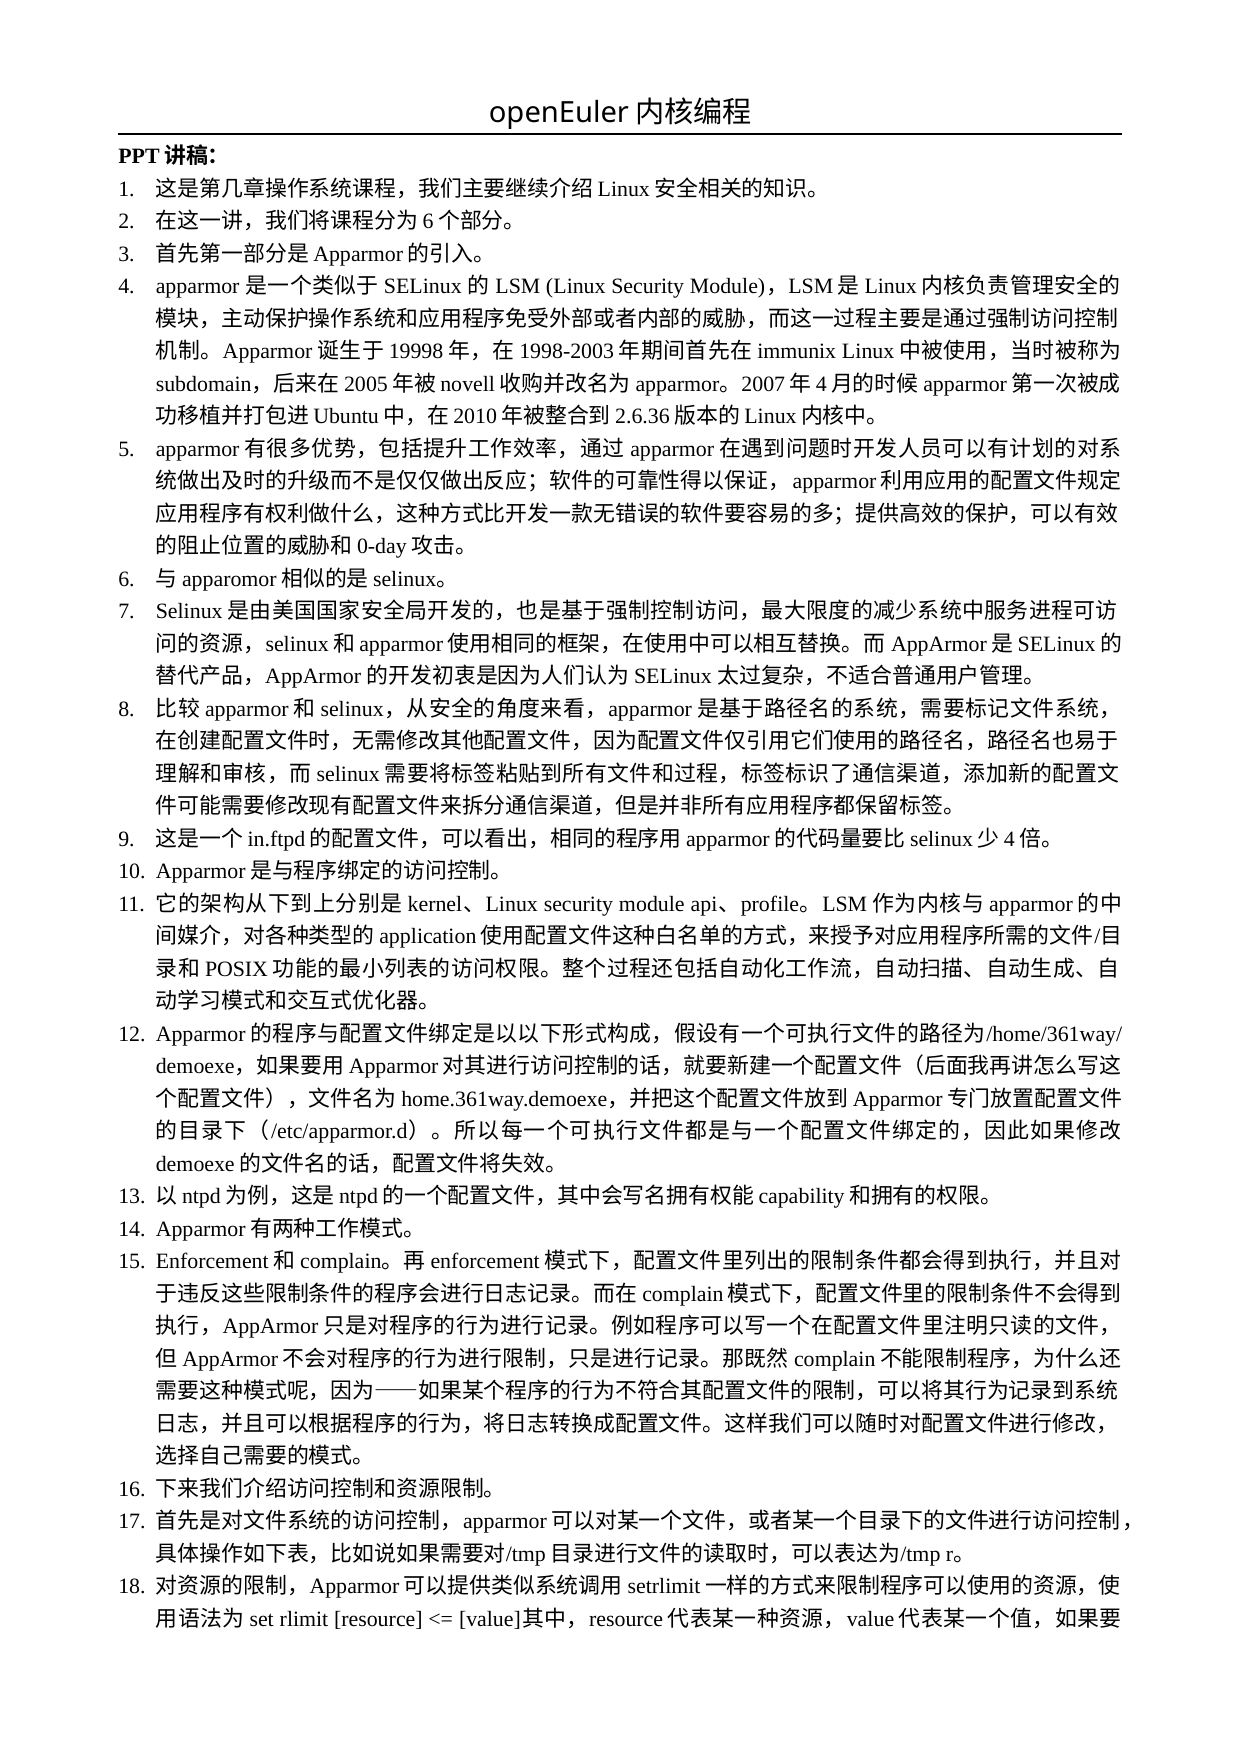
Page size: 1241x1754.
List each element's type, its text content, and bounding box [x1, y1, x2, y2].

list 这是第几章操作系统课程，我们主要继续介绍Linux安全相关的知识。 [118, 170, 1122, 203]
list 在这一讲，我们将课程分为6个部分。 [118, 203, 1122, 235]
list 与apparomor相似的是selinux。 [118, 560, 1122, 593]
list apparmor 是一个类似于SELinux 的 LSM (Linux Security Module)，LSM是Linux内核负责管理安全的模块，主动保护操作系统和应用程序免受外部或者内部的威胁，而这一过程主要是通过强制访问控制机制。Apparmor诞生于19998年，在1998-2003年期间首先在immunix Linux中被使用，当时被称为subdomain，后来在2005年被novell收购并改名为apparmor。2007年4月的时候apparmor第一次被成功移植并打包进Ubuntu中，在2010年被整合到2.6.36版本的Linux内核中。 [118, 268, 1122, 430]
list apparmor有很多优势，包括提升工作效率，通过apparmor在遇到问题时开发人员可以有计划的对系统做出及时的升级而不是仅仅做出反应；软件的可靠性得以保证，apparmor利用应用的配置文件规定应用程序有权利做什么，这种方式比开发一款无错误的软件要容易的多；提供高效的保护，可以有效的阻止位置的威胁和0-day攻击。 [118, 430, 1122, 560]
list 下来我们介绍访问控制和资源限制。 [118, 1470, 1122, 1503]
list 首先第一部分是Apparmor的引入。 [118, 235, 1122, 268]
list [118, 1568, 1122, 1633]
list Apparmor有两种工作模式。 [118, 1210, 1122, 1243]
list 首先是对文件系统的访问控制，apparmor可以对某一个文件，或者某一个目录下的文件进行访问控制，具体操作如下表，比如说如果需要对/tmp目录进行文件的读取时，可以表达为/tmp r。 [118, 1503, 1122, 1568]
list 这是一个in.ftpd的配置文件，可以看出，相同的程序用apparmor的代码量要比selinux少4倍。 [118, 820, 1122, 853]
list Enforcement和complain。再enforcement模式下，配置文件里列出的限制条件都会得到执行，并且对于违反这些限制条件的程序会进行日志记录。而在complain模式下，配置文件里的限制条件不会得到执行，AppArmor只是对程序的行为进行记录。例如程序可以写一个在配置文件里注明只读的文件，但AppArmor不会对程序的行为进行限制，只是进行记录。那既然complain不能限制程序，为什么还需要这种模式呢，因为——如果某个程序的行为不符合其配置文件的限制，可以将其行为记录到系统日志，并且可以根据程序的行为，将日志转换成配置文件。这样我们可以随时对配置文件进行修改，选择自己需要的模式。 [118, 1243, 1122, 1470]
text PPT讲稿： [118, 138, 1122, 170]
list 它的架构从下到上分别是kernel、Linux security module api、profile。LSM作为内核与apparmor的中间媒介，对各种类型的application使用配置文件这种白名单的方式，来授予对应用程序所需的文件/目录和POSIX功能的最小列表的访问权限。整个过程还包括自动化工作流，自动扫描、自动生成、自动学习模式和交互式优化器。 [118, 885, 1122, 1015]
list Selinux是由美国国家安全局开发的，也是基于强制控制访问，最大限度的减少系统中服务进程可访问的资源，selinux和apparmor使用相同的框架，在使用中可以相互替换。而AppArmor是SELinux的替代产品，AppArmor 的开发初衷是因为人们认为 SELinux 太过复杂，不适合普通用户管理。 [118, 593, 1122, 690]
list 以ntpd为例，这是ntpd的一个配置文件，其中会写名拥有权能capability和拥有的权限。 [118, 1178, 1122, 1210]
list Apparmor是与程序绑定的访问控制。 [118, 853, 1122, 885]
list Apparmor的程序与配置文件绑定是以以下形式构成，假设有一个可执行文件的路径为/home/361way/demoexe，如果要用Apparmor对其进行访问控制的话，就要新建一个配置文件（后面我再讲怎么写这个配置文件），文件名为home.361way.demoexe，并把这个配置文件放到Apparmor专门放置配置文件的目录下（/etc/apparmor.d）。所以每一个可执行文件都是与一个配置文件绑定的，因此如果修改demoexe的文件名的话，配置文件将失效。 [118, 1015, 1122, 1178]
list 比较apparmor和selinux，从安全的角度来看，apparmor是基于路径名的系统，需要标记文件系统，在创建配置文件时，无需修改其他配置文件，因为配置文件仅引用它们使用的路径名，路径名也易于理解和审核，而selinux需要将标签粘贴到所有文件和过程，标签标识了通信渠道，添加新的配置文件可能需要修改现有配置文件来拆分通信渠道，但是并非所有应用程序都保留标签。 [118, 690, 1122, 820]
